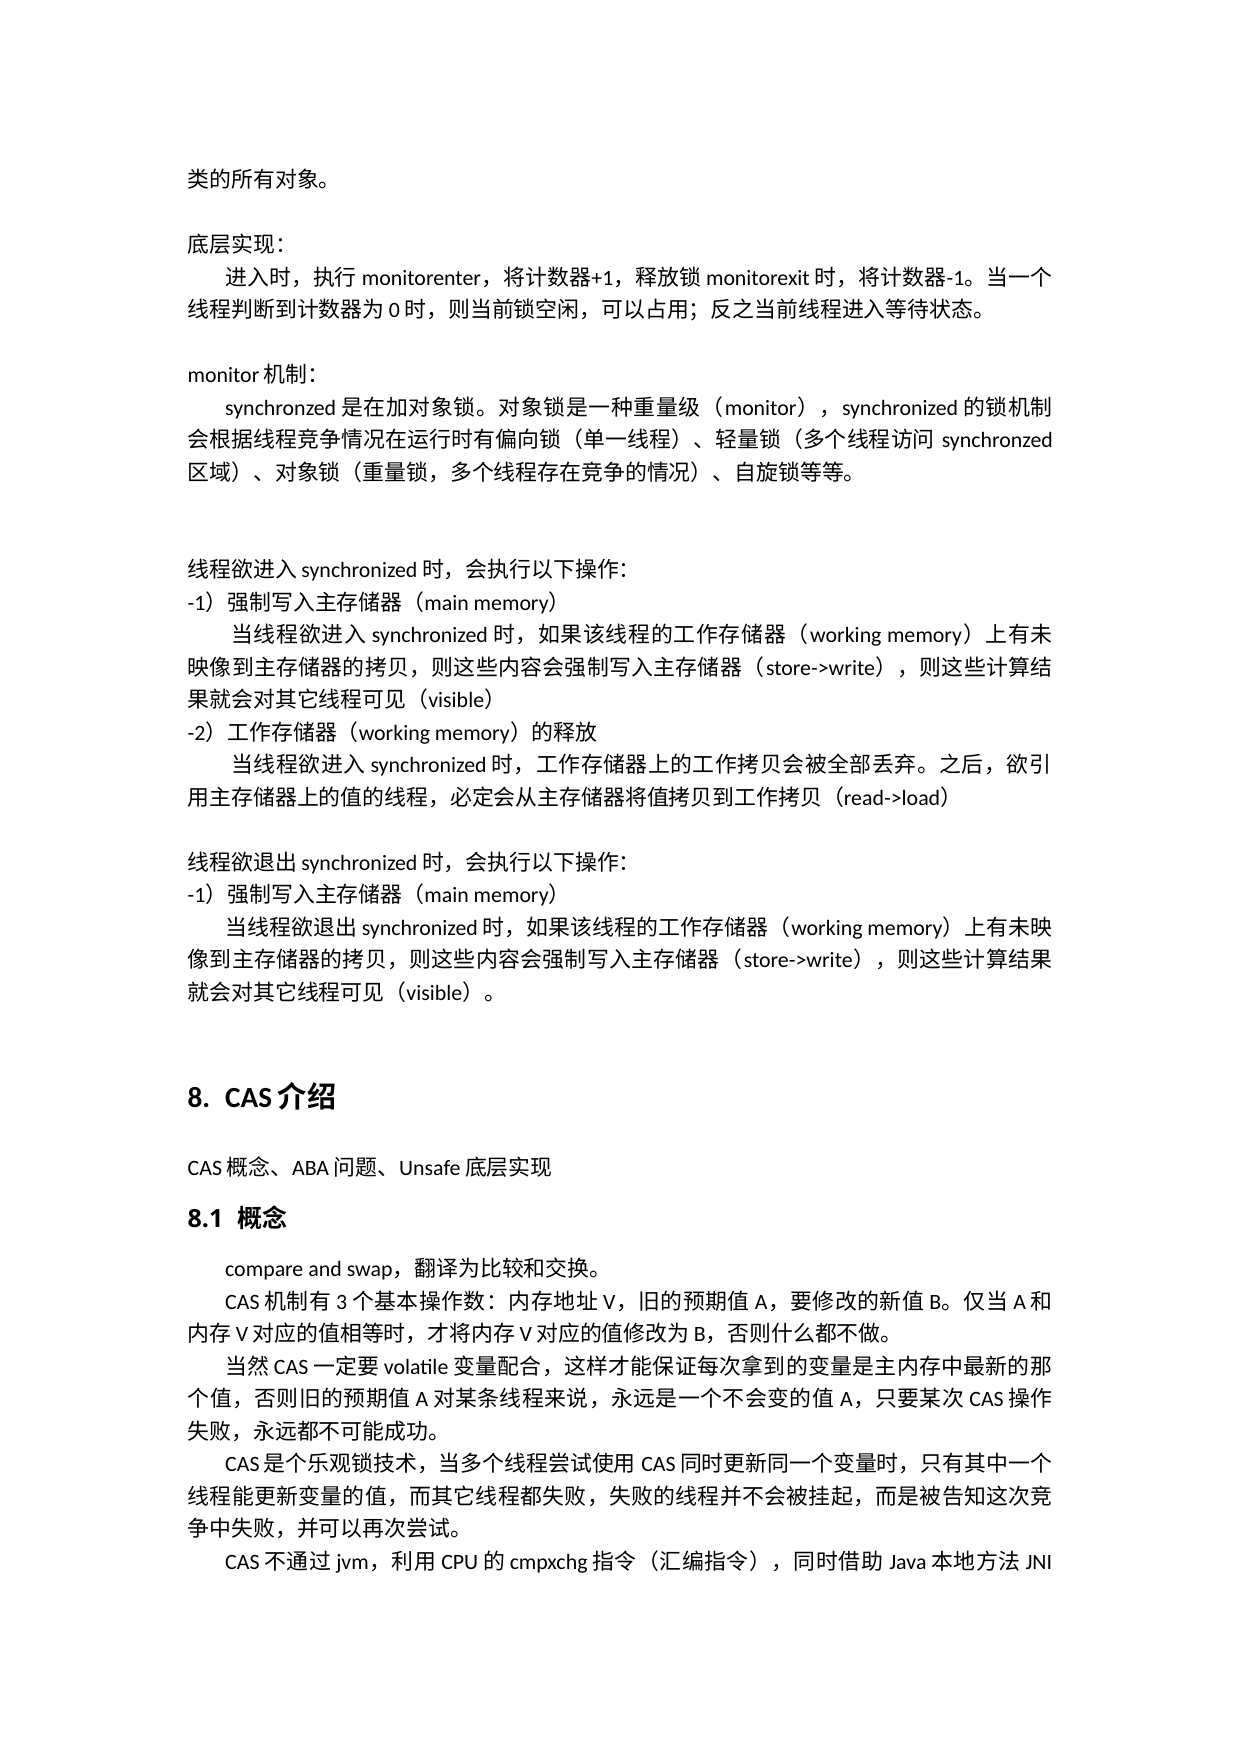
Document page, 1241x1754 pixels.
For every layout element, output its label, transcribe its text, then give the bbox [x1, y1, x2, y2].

subtitle CAS介绍 [187, 1062, 1053, 1127]
text CAS机制有3个基本操作数：内存地址V，旧的预期值A，要修改的新值B。仅当A和内存V对应的值相等时，才将内存V对应的值修改为B，否则什么都不做。 [187, 1283, 1053, 1348]
text CAS概念、ABA问题、Unsafe底层实现 [187, 1149, 1053, 1182]
text monitor机制： [187, 357, 1053, 389]
text 当线程欲进入synchronized时，如果该线程的工作存储器（working memory）上有未映像到主存储器的拷贝，则这些内容会强制写入主存储器（store->write），则这些计算结果就会对其它线程可见（visible） [187, 617, 1053, 714]
text synchronzed是在加对象锁。对象锁是一种重量级（monitor），synchronized的锁机制会根据线程竞争情况在运行时有偏向锁（单一线程）、轻量锁（多个线程访问synchronzed区域）、对象锁（重量锁，多个线程存在竞争的情况）、自旋锁等等。 [187, 389, 1053, 487]
text 当然CAS一定要volatile变量配合，这样才能保证每次拿到的变量是主内存中最新的那个值，否则旧的预期值A对某条线程来说，永远是一个不会变的值A，只要某次CAS操作失败，永远都不可能成功。 [187, 1348, 1053, 1446]
text 底层实现： [187, 227, 1053, 259]
text 线程欲进入synchronized时，会执行以下操作： [187, 552, 1053, 584]
subtitle 概念 [187, 1184, 1053, 1249]
text CAS是个乐观锁技术，当多个线程尝试使用CAS同时更新同一个变量时，只有其中一个线程能更新变量的值，而其它线程都失败，失败的线程并不会被挂起，而是被告知这次竞争中失败，并可以再次尝试。 [187, 1446, 1053, 1543]
text -1）强制写入主存储器（main memory） [187, 877, 1053, 909]
text 4、修饰类，其作用范围是synchronized后面大括号{}里面的代码，作用的对象是这个类的所有对象。 [187, 162, 1053, 194]
text -1）强制写入主存储器（main memory） [187, 584, 1053, 617]
text 线程欲退出synchronized时，会执行以下操作： [187, 844, 1053, 877]
text 进入时，执行monitorenter，将计数器+1，释放锁monitorexit时，将计数器-1。当一个线程判断到计数器为0时，则当前锁空闲，可以占用；反之当前线程进入等待状态。 [187, 259, 1053, 324]
text compare and swap，翻译为比较和交换。 [187, 1251, 1053, 1283]
text CAS不通过jvm，利用CPU的cmpxchg指令（汇编指令），同时借助Java本地方法JNI来完成Java的非阻塞算法，实现原子操作。 [187, 1543, 1053, 1576]
text -2）工作存储器（working memory）的释放 [187, 714, 1053, 747]
text 当线程欲进入synchronized时，工作存储器上的工作拷贝会被全部丢弃。之后，欲引用主存储器上的值的线程，必定会从主存储器将值拷贝到工作拷贝（read->load） [187, 747, 1053, 812]
text 当线程欲退出synchronized时，如果该线程的工作存储器（working memory）上有未映像到主存储器的拷贝，则这些内容会强制写入主存储器（store->write），则这些计算结果就会对其它线程可见（visible）。 [187, 909, 1053, 1007]
